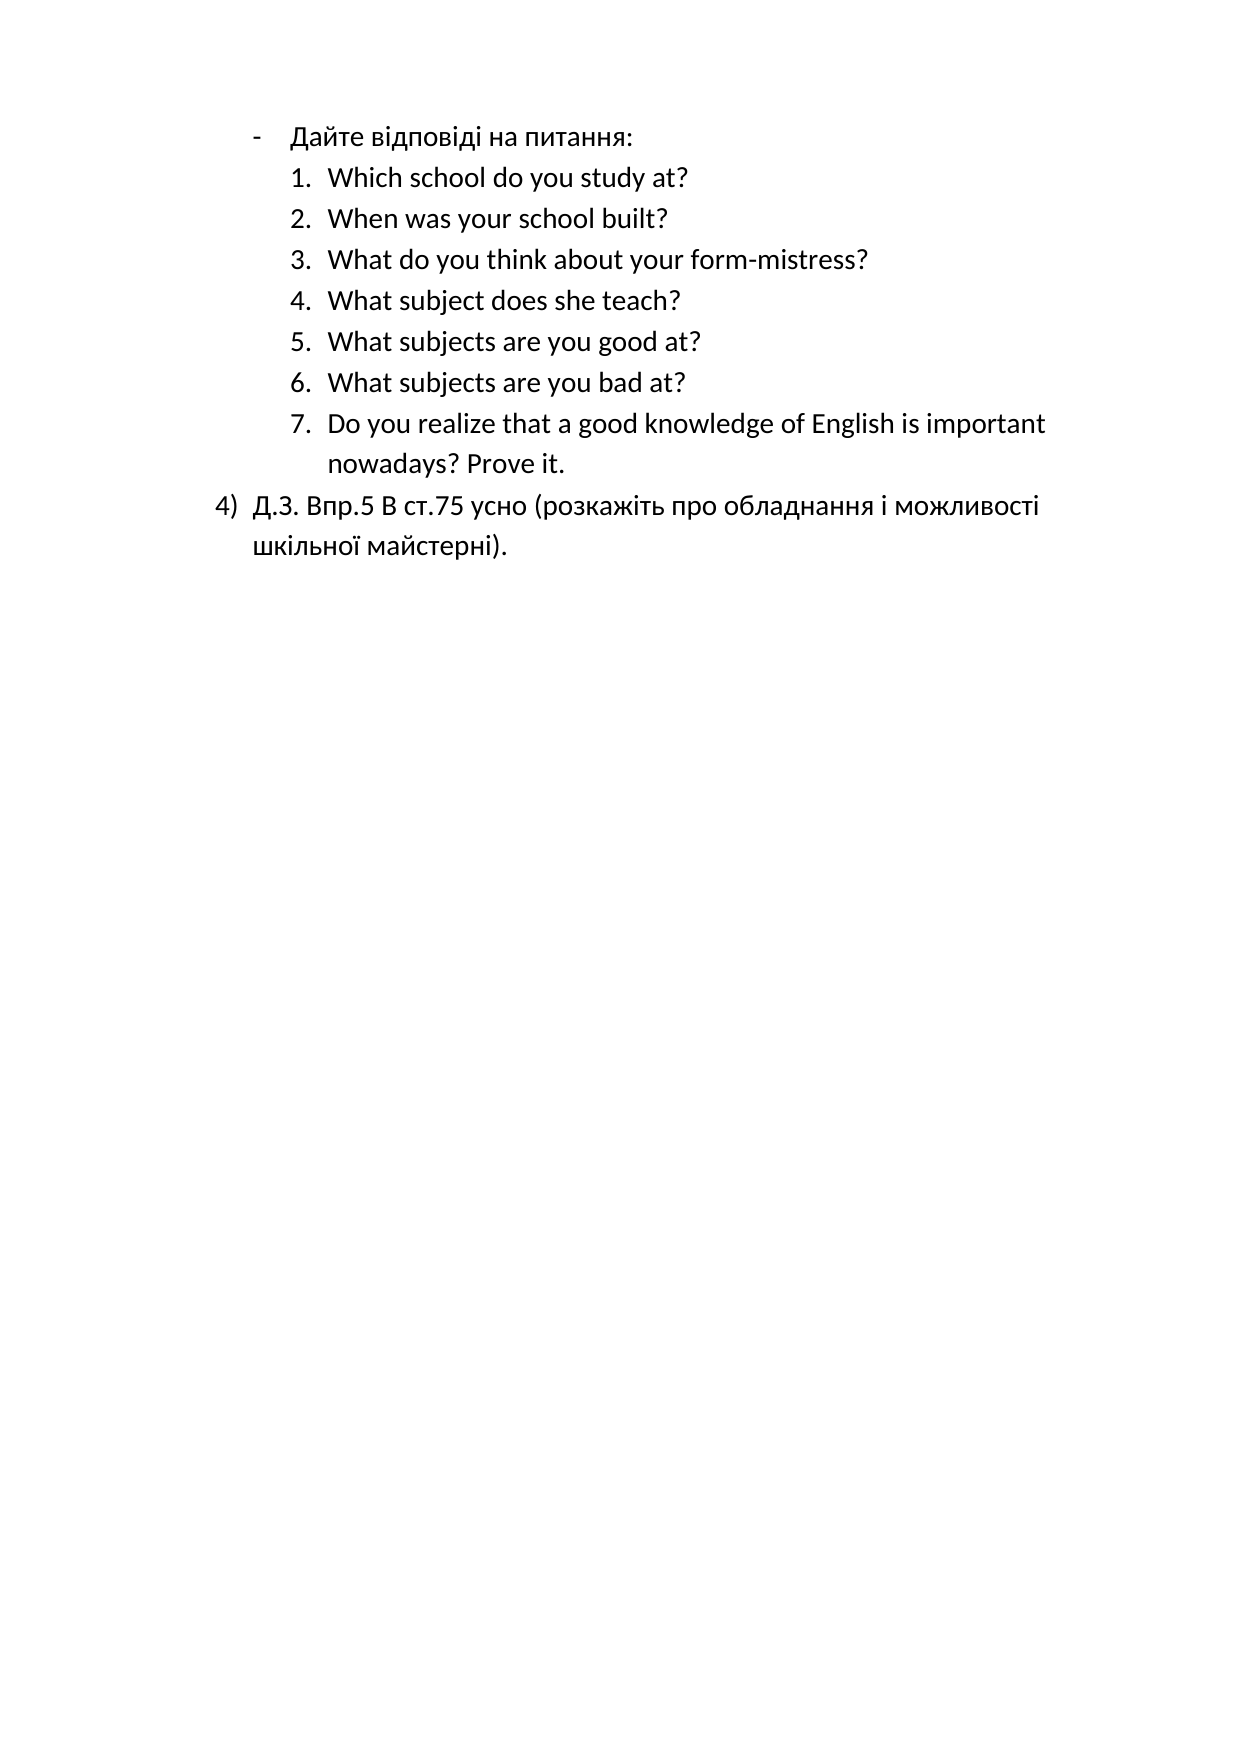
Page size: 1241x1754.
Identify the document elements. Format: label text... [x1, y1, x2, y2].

list What subjects are you bad at? [290, 364, 1152, 399]
list What subjects are you good at? [290, 323, 1152, 358]
list When was your school built? [290, 200, 1152, 236]
list What do you think about your form-mistress? [290, 241, 1152, 277]
list Do you realize that a good knowledge of English is important nowadays? Prove it. [290, 405, 1152, 481]
list Which school do you study at? [290, 159, 1152, 195]
list Д.З. Впр.5 В ст.75 усно (розкажіть про обладнання і можливості шкільної майстерні). [215, 487, 1152, 563]
list Дайте відповіді на питання: [252, 118, 1152, 154]
list What subject does she teach? [290, 282, 1152, 317]
